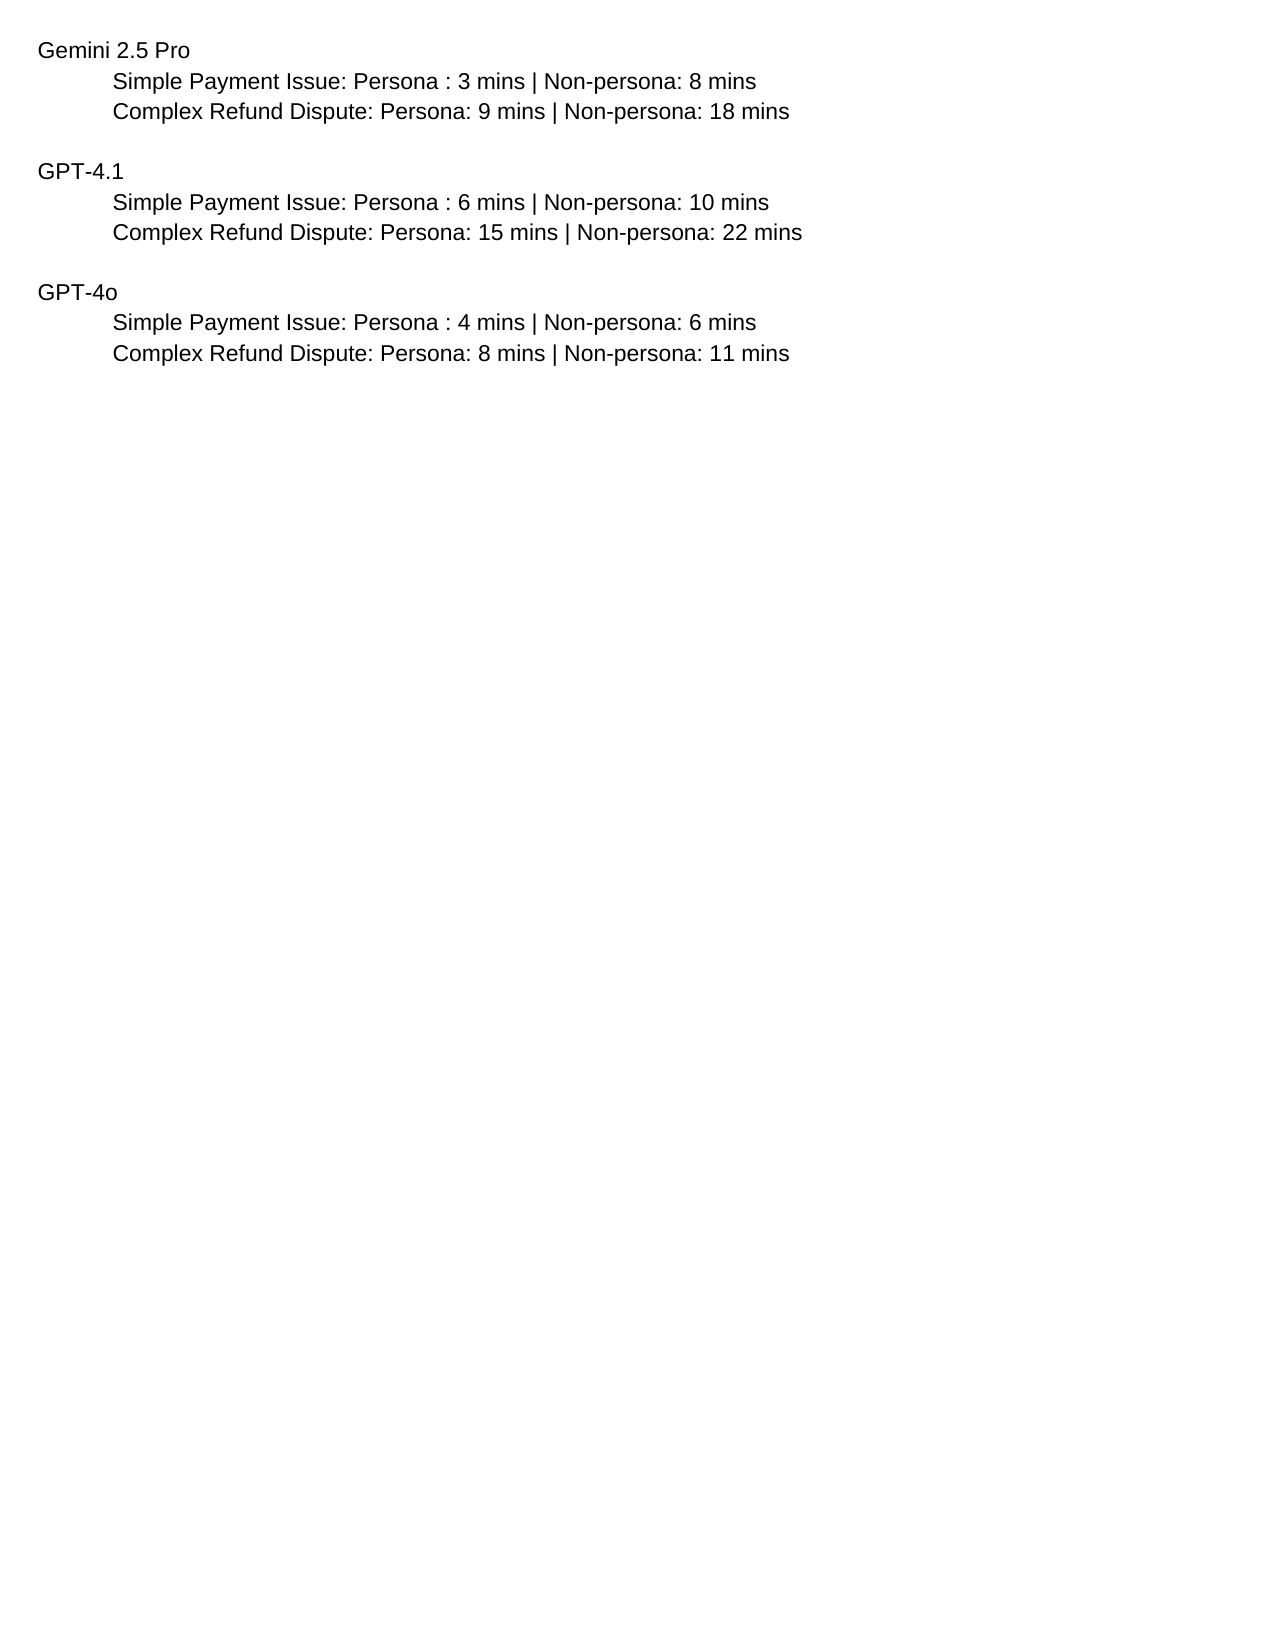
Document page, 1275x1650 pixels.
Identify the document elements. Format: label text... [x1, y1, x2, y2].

text GPT-4.1 [37, 158, 1237, 185]
text Complex Refund Dispute: Persona: 9 mins | Non-persona: 18 mins [37, 98, 1237, 124]
text Simple Payment Issue: Persona : 3 mins | Non-persona: 8 mins [37, 68, 1237, 94]
text Complex Refund Dispute: Persona: 15 mins | Non-persona: 22 mins [37, 219, 1237, 245]
text Simple Payment Issue: Persona : 6 mins | Non-persona: 10 mins [37, 188, 1237, 215]
text Complex Refund Dispute: Persona: 8 mins | Non-persona: 11 mins [37, 339, 1237, 366]
text Simple Payment Issue: Persona : 4 mins | Non-persona: 6 mins [37, 309, 1237, 336]
text Gemini 2.5 Pro [37, 37, 1237, 64]
text GPT-4o [37, 279, 1237, 306]
